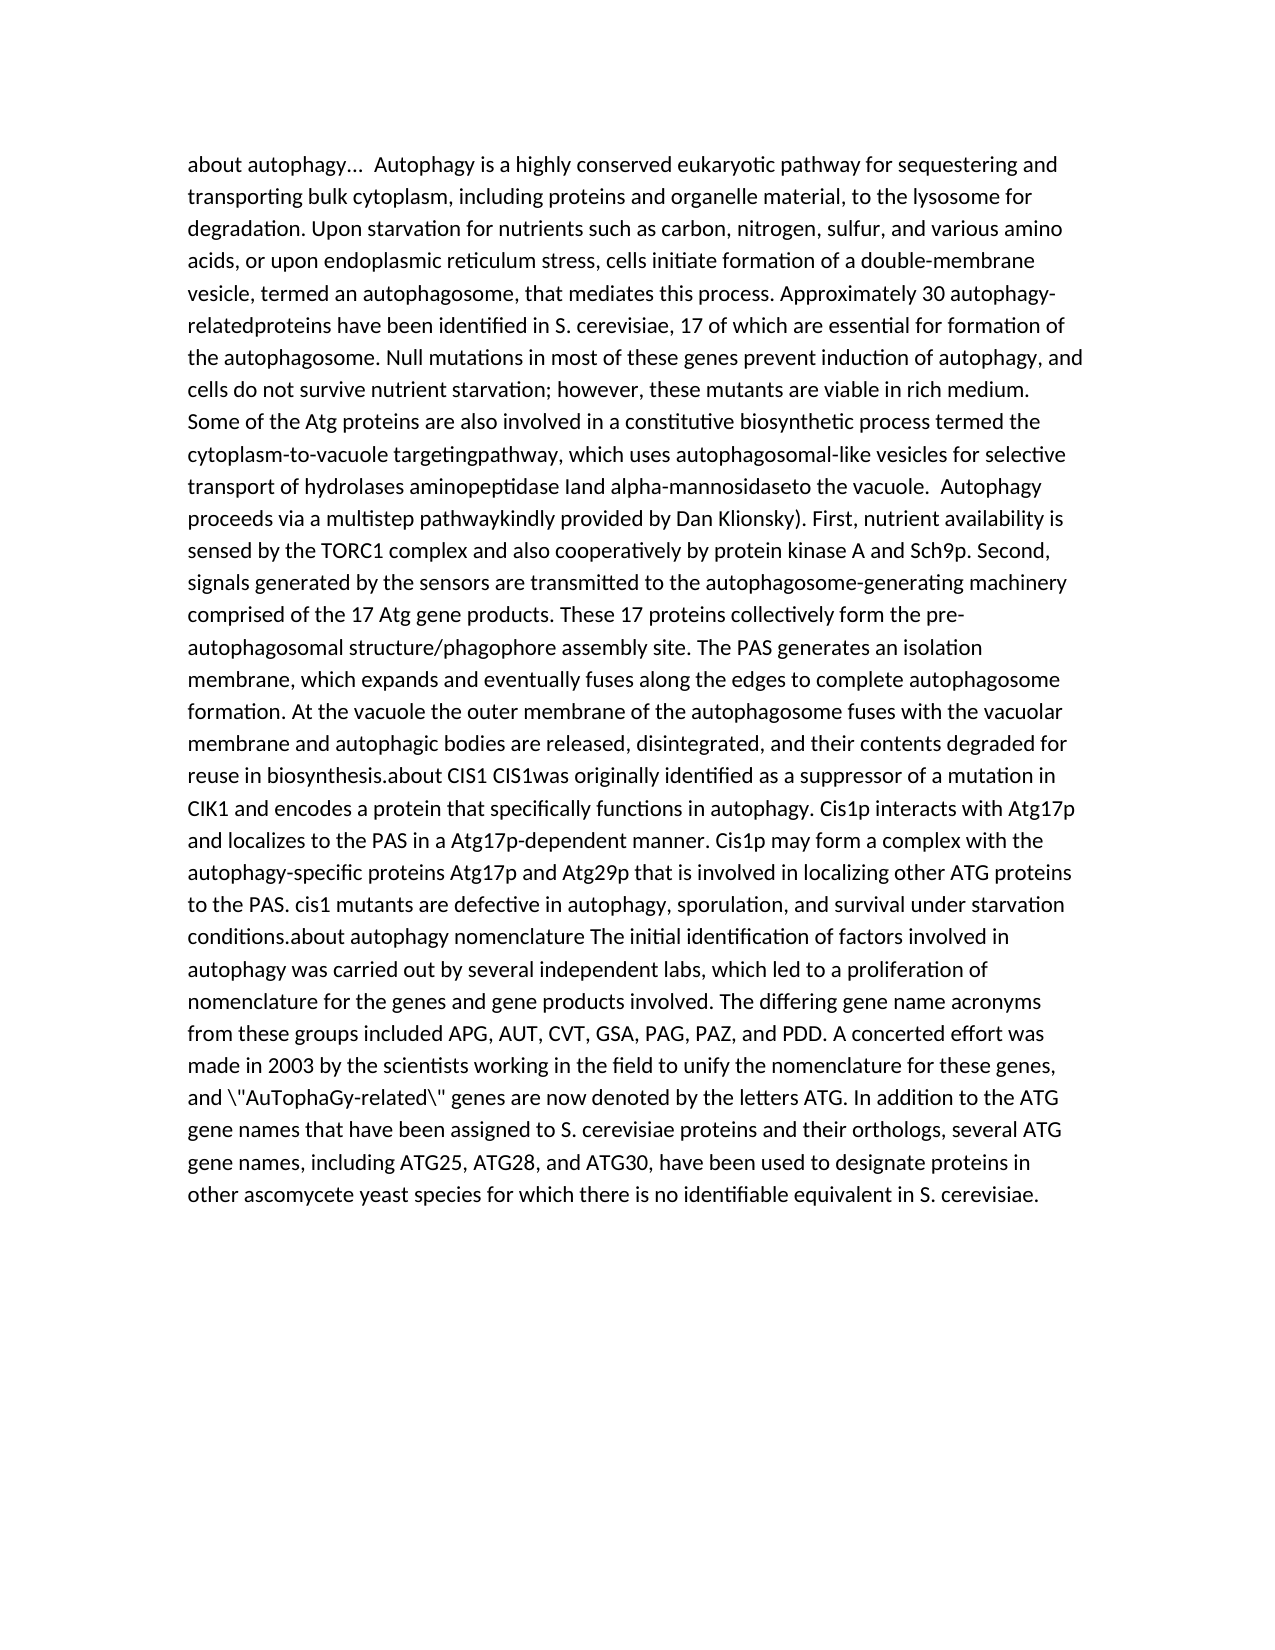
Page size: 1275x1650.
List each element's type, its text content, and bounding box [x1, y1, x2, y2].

text about autophagy... Autophagy is a highly conserved eukaryotic pathway for sequestering and transporting bulk cytoplasm, including proteins and organelle material, to the lysosome for degradation. Upon starvation for nutrients such as carbon, nitrogen, sulfur, and various amino acids, or upon endoplasmic reticulum stress, cells initiate formation of a double-membrane vesicle, termed an autophagosome, that mediates this process. Approximately 30 autophagy-relatedproteins have been identified in S. cerevisiae, 17 of which are essential for formation of the autophagosome. Null mutations in most of these genes prevent induction of autophagy, and cells do not survive nutrient starvation; however, these mutants are viable in rich medium. Some of the Atg proteins are also involved in a constitutive biosynthetic process termed the cytoplasm-to-vacuole targetingpathway, which uses autophagosomal-like vesicles for selective transport of hydrolases aminopeptidase Iand alpha-mannosidaseto the vacuole. Autophagy proceeds via a multistep pathwaykindly provided by Dan Klionsky). First, nutrient availability is sensed by the TORC1 complex and also cooperatively by protein kinase A and Sch9p. Second, signals generated by the sensors are transmitted to the autophagosome-generating machinery comprised of the 17 Atg gene products. These 17 proteins collectively form the pre-autophagosomal structure/phagophore assembly site. The PAS generates an isolation membrane, which expands and eventually fuses along the edges to complete autophagosome formation. At the vacuole the outer membrane of the autophagosome fuses with the vacuolar membrane and autophagic bodies are released, disintegrated, and their contents degraded for reuse in biosynthesis.about CIS1 CIS1was originally identified as a suppressor of a mutation in CIK1 and encodes a protein that specifically functions in autophagy. Cis1p interacts with Atg17p and localizes to the PAS in a Atg17p-dependent manner. Cis1p may form a complex with the autophagy-specific proteins Atg17p and Atg29p that is involved in localizing other ATG proteins to the PAS. cis1 mutants are defective in autophagy, sporulation, and survival under starvation conditions.about autophagy nomenclature The initial identification of factors involved in autophagy was carried out by several independent labs, which led to a proliferation of nomenclature for the genes and gene products involved. The differing gene name acronyms from these groups included APG, AUT, CVT, GSA, PAG, PAZ, and PDD. A concerted effort was made in 2003 by the scientists working in the field to unify the nomenclature for these genes, and \"AuTophaGy-related\" genes are now denoted by the letters ATG. In addition to the ATG gene names that have been assigned to S. cerevisiae proteins and their orthologs, several ATG gene names, including ATG25, ATG28, and ATG30, have been used to designate proteins in other ascomycete yeast species for which there is no identifiable equivalent in S. cerevisiae. [187, 150, 1087, 1208]
